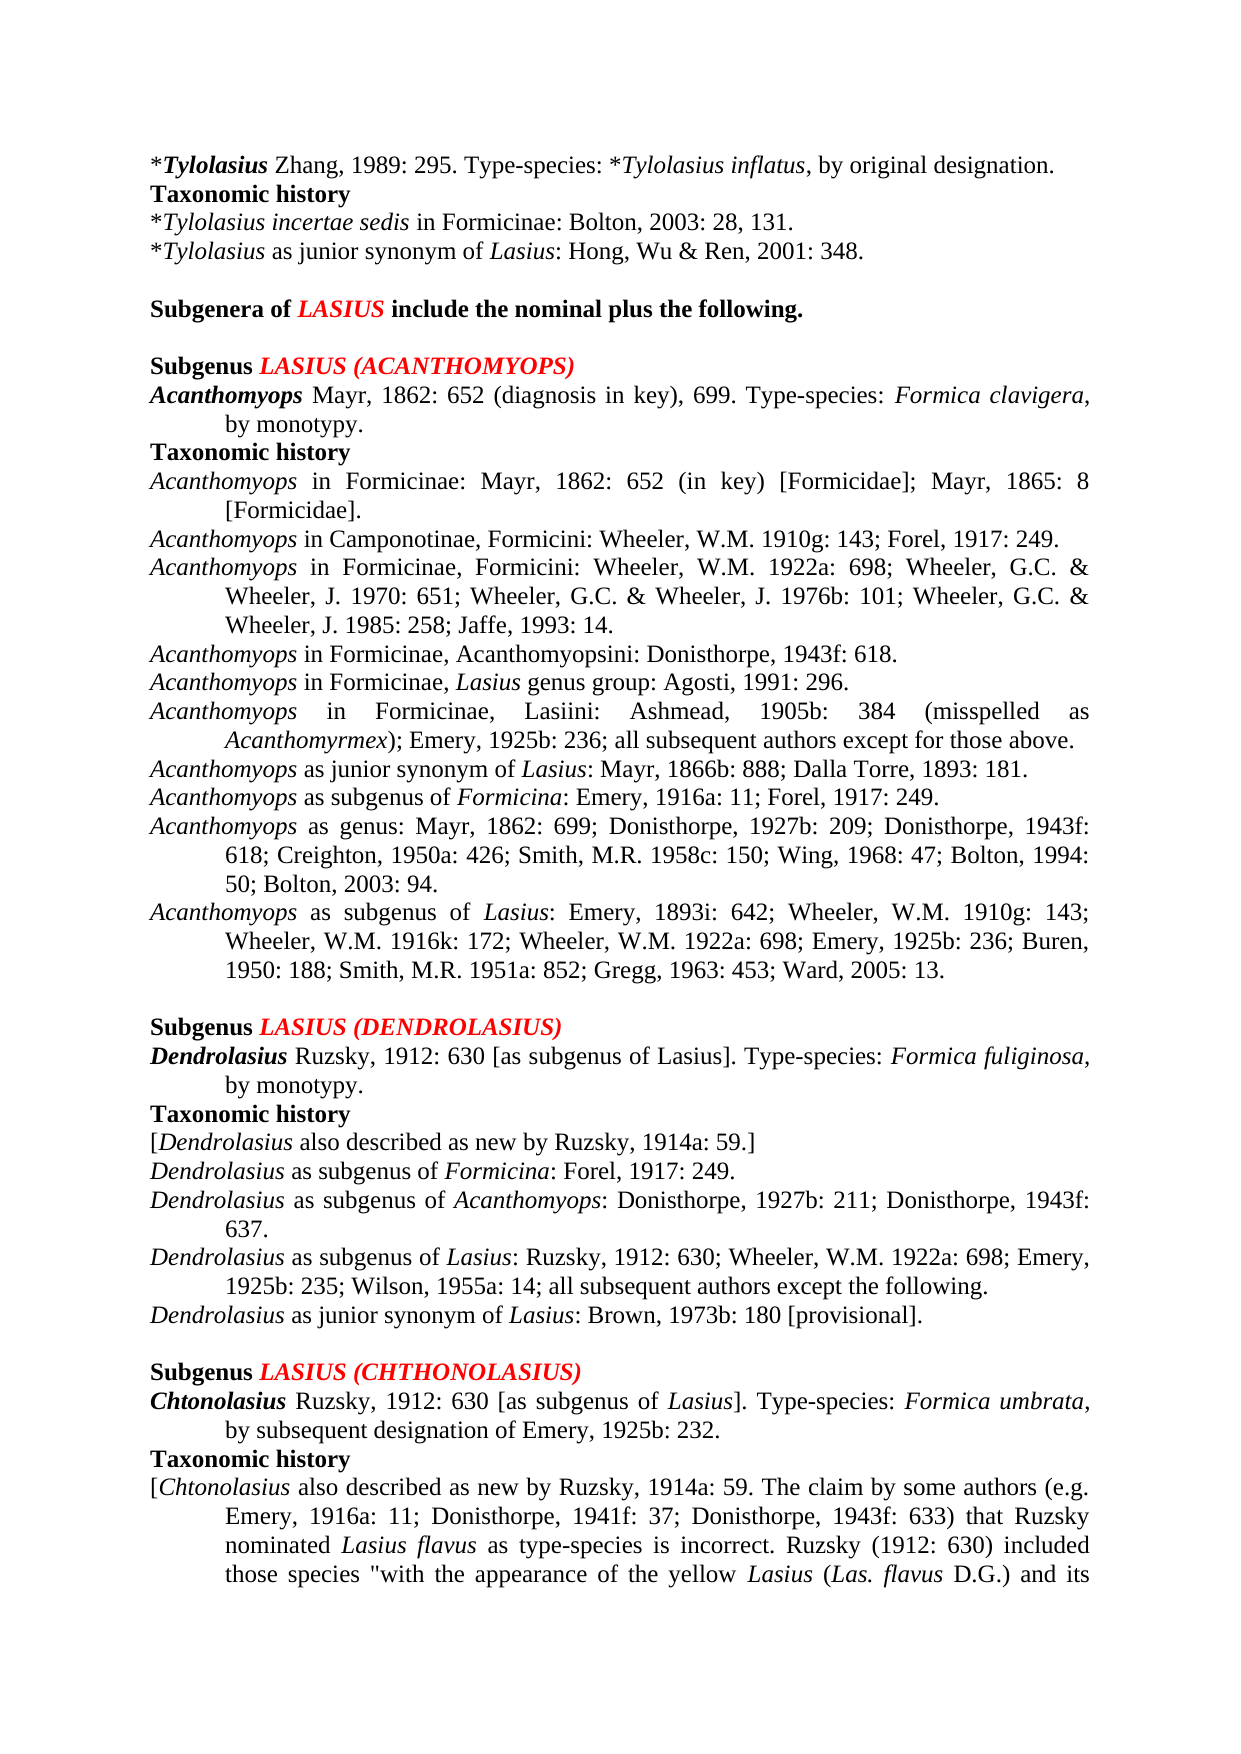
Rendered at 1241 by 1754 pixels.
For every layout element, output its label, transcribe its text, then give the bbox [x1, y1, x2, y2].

text Subgenera of LASIUS include the nominal plus the following. [150, 294, 1090, 322]
text Subgenus LASIUS (DENDROLASIUS) [150, 1012, 1090, 1041]
text Dendrolasius as subgenus of Lasius: Ruzsky, 1912: 630; Wheeler, W.M. 1922a: 698; Emery, 1925b: 235; Wilson, 1955a: 14; all subsequent authors except the following. [150, 1242, 1090, 1300]
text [150, 1472, 1090, 1587]
text Dendrolasius as junior synonym of Lasius: Brown, 1973b: 180 [provisional]. [150, 1300, 1090, 1329]
text Chtonolasius Ruzsky, 1912: 630 [as subgenus of Lasius]. Type-species: Formica umbrata, by subsequent designation of Emery, 1925b: 232. [150, 1386, 1090, 1444]
text *Tylolasius Zhang, 1989: 295. Type-species: *Tylolasius inflatus, by original designation. [150, 150, 1090, 179]
text Dendrolasius as subgenus of Formicina: Forel, 1917: 249. [150, 1156, 1090, 1185]
text Acanthomyops in Formicinae, Lasiini: Ashmead, 1905b: 384 (misspelled as Acanthomyrmex); Emery, 1925b: 236; all subsequent authors except for those above. [150, 696, 1090, 754]
text Acanthomyops in Formicinae: Mayr, 1862: 652 (in key) [Formicidae]; Mayr, 1865: 8 [Formicidae]. [150, 466, 1090, 524]
text *Tylolasius incertae sedis in Formicinae: Bolton, 2003: 28, 131. [150, 207, 1090, 236]
text Taxonomic history [150, 1099, 1090, 1127]
text Taxonomic history [150, 179, 1090, 207]
text Acanthomyops as subgenus of Lasius: Emery, 1893i: 642; Wheeler, W.M. 1910g: 143; Wheeler, W.M. 1916k: 172; Wheeler, W.M. 1922a: 698; Emery, 1925b: 236; Buren, 1950: 188; Smith, M.R. 1951a: 852; Gregg, 1963: 453; Ward, 2005: 13. [150, 897, 1090, 984]
text Taxonomic history [150, 1444, 1090, 1472]
text Subgenus LASIUS (ACANTHOMYOPS) [150, 351, 1090, 380]
text Subgenus LASIUS (CHTHONOLASIUS) [150, 1357, 1090, 1386]
text Acanthomyops Mayr, 1862: 652 (diagnosis in key), 699. Type-species: Formica clavigera, by monotypy. [150, 380, 1090, 437]
text Acanthomyops as genus: Mayr, 1862: 699; Donisthorpe, 1927b: 209; Donisthorpe, 1943f: 618; Creighton, 1950a: 426; Smith, M.R. 1958c: 150; Wing, 1968: 47; Bolton, 1994: 50; Bolton, 2003: 94. [150, 811, 1090, 897]
text Dendrolasius Ruzsky, 1912: 630 [as subgenus of Lasius]. Type-species: Formica fuliginosa, by monotypy. [150, 1041, 1090, 1099]
text Taxonomic history [150, 437, 1090, 466]
text Acanthomyops as subgenus of Formicina: Emery, 1916a: 11; Forel, 1917: 249. [150, 782, 1090, 811]
text Acanthomyops in Camponotinae, Formicini: Wheeler, W.M. 1910g: 143; Forel, 1917: 249. [150, 524, 1090, 552]
text *Tylolasius as junior synonym of Lasius: Hong, Wu & Ren, 2001: 348. [150, 236, 1090, 265]
text Acanthomyops in Formicinae, Formicini: Wheeler, W.M. 1922a: 698; Wheeler, G.C. & Wheeler, J. 1970: 651; Wheeler, G.C. & Wheeler, J. 1976b: 101; Wheeler, G.C. & Wheeler, J. 1985: 258; Jaffe, 1993: 14. [150, 552, 1090, 639]
text [Dendrolasius also described as new by Ruzsky, 1914a: 59.] [150, 1127, 1090, 1156]
text Acanthomyops in Formicinae, Acanthomyopsini: Donisthorpe, 1943f: 618. [150, 639, 1090, 667]
text Dendrolasius as subgenus of Acanthomyops: Donisthorpe, 1927b: 211; Donisthorpe, 1943f: 637. [150, 1185, 1090, 1242]
text Acanthomyops as junior synonym of Lasius: Mayr, 1866b: 888; Dalla Torre, 1893: 181. [150, 754, 1090, 782]
text Acanthomyops in Formicinae, Lasius genus group: Agosti, 1991: 296. [150, 667, 1090, 696]
